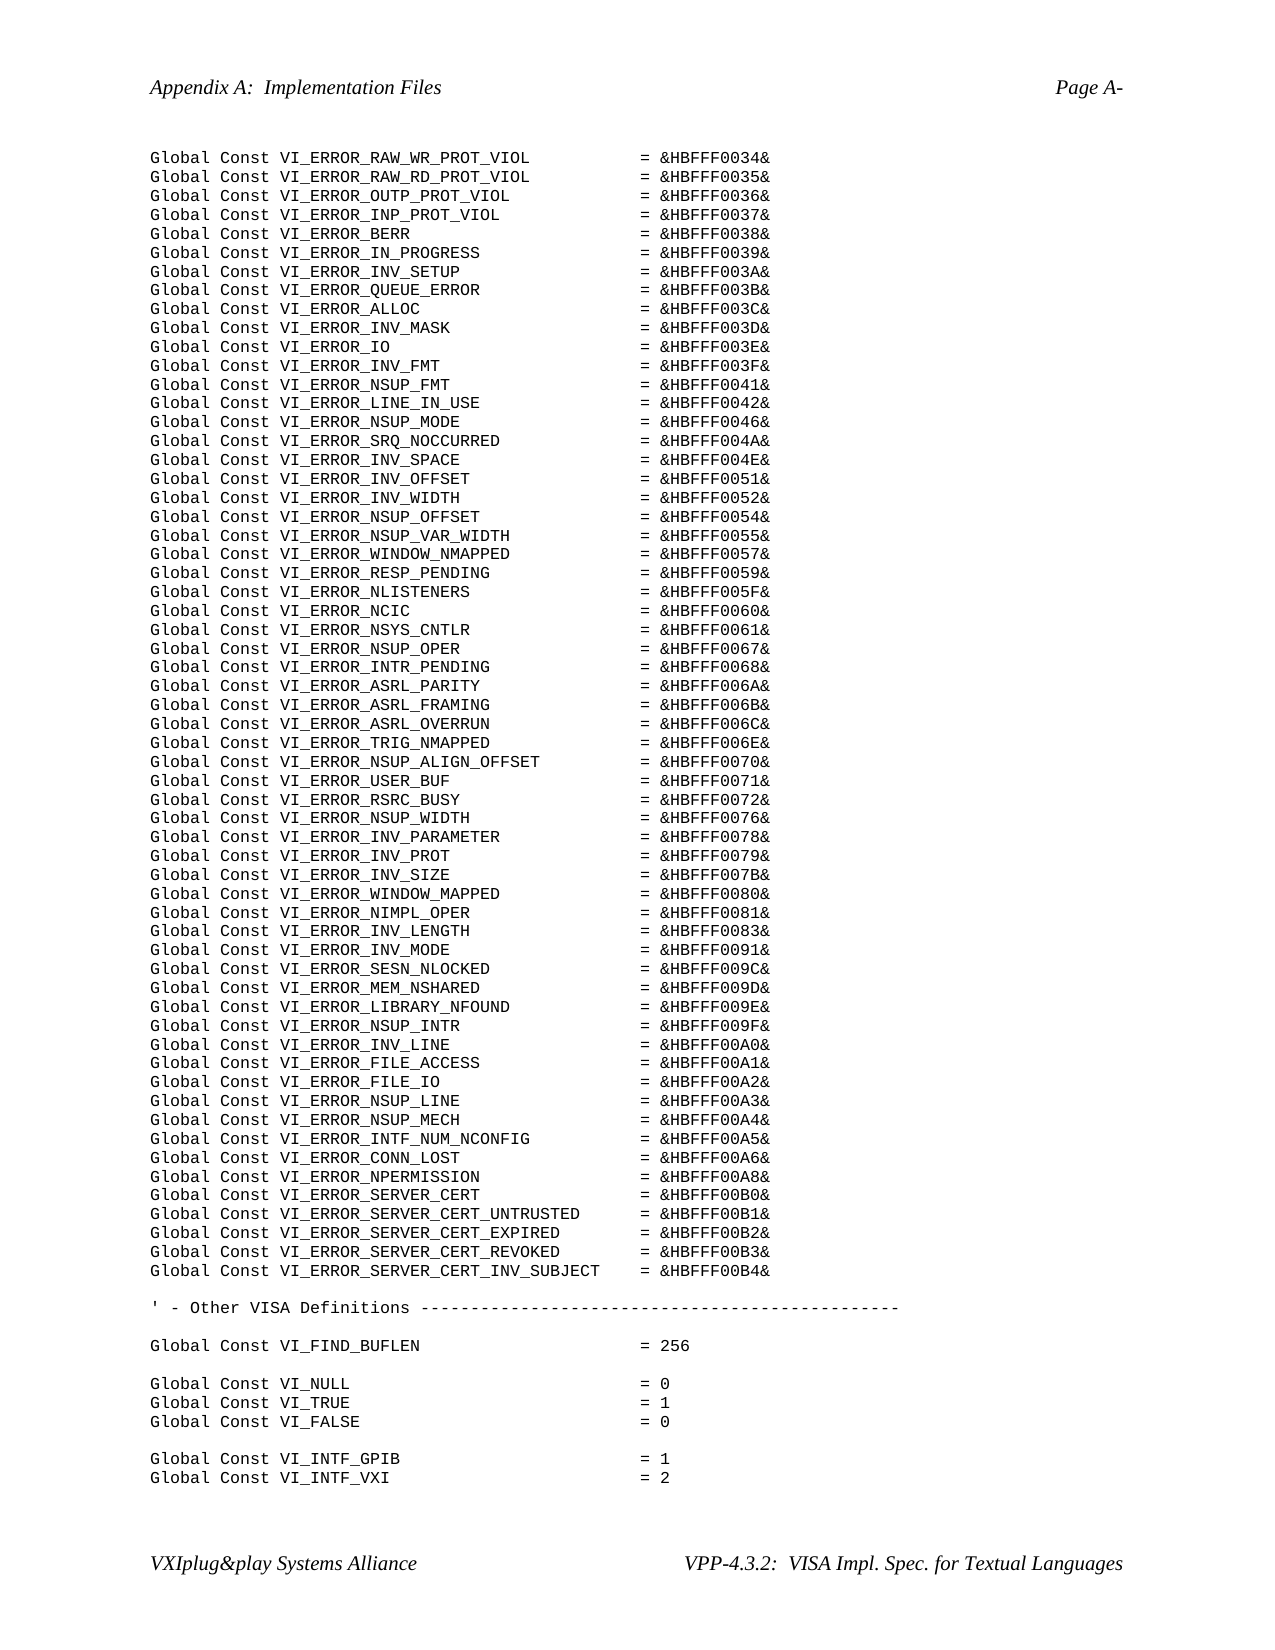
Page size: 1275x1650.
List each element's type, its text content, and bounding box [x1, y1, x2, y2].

text Global Const VI_ERROR_NSUP_INTR = &HBFFF009F& [150, 1017, 1125, 1036]
text Global Const VI_ERROR_RESP_PENDING = &HBFFF0059& [150, 565, 1125, 584]
text Global Const VI_ERROR_NSYS_CNTLR = &HBFFF0061& [150, 621, 1125, 640]
text Global Const VI_ERROR_INV_PROT = &HBFFF0079& [150, 848, 1125, 866]
text Global Const VI_ERROR_NSUP_LINE = &HBFFF00A3& [150, 1093, 1125, 1112]
text Global Const VI_FIND_BUFLEN = 256 [150, 1338, 1125, 1357]
text Global Const VI_ERROR_SRQ_NOCCURRED = &HBFFF004A& [150, 433, 1125, 452]
text Global Const VI_ERROR_SERVER_CERT_INV_SUBJECT = &HBFFF00B4& [150, 1262, 1125, 1281]
text Global Const VI_ERROR_INTR_PENDING = &HBFFF0068& [150, 659, 1125, 678]
text Global Const VI_ERROR_NSUP_MECH = &HBFFF00A4& [150, 1112, 1125, 1130]
text Global Const VI_ERROR_RAW_WR_PROT_VIOL = &HBFFF0034& [150, 150, 1125, 169]
text Global Const VI_ERROR_NSUP_OPER = &HBFFF0067& [150, 640, 1125, 659]
text Global Const VI_ERROR_IN_PROGRESS = &HBFFF0039& [150, 244, 1125, 263]
text Global Const VI_ERROR_SERVER_CERT_UNTRUSTED = &HBFFF00B1& [150, 1206, 1125, 1225]
text Global Const VI_INTF_VXI = 2 [150, 1470, 1125, 1489]
text Global Const VI_ERROR_FILE_IO = &HBFFF00A2& [150, 1074, 1125, 1093]
text Global Const VI_ERROR_NSUP_FMT = &HBFFF0041& [150, 376, 1125, 395]
text Global Const VI_ERROR_SERVER_CERT_REVOKED = &HBFFF00B3& [150, 1243, 1125, 1262]
text Global Const VI_ERROR_WINDOW_NMAPPED = &HBFFF0057& [150, 546, 1125, 565]
text Global Const VI_ERROR_INV_LENGTH = &HBFFF0083& [150, 923, 1125, 942]
text Global Const VI_ERROR_IO = &HBFFF003E& [150, 338, 1125, 357]
text Global Const VI_ERROR_ASRL_FRAMING = &HBFFF006B& [150, 697, 1125, 716]
text Global Const VI_ERROR_OUTP_PROT_VIOL = &HBFFF0036& [150, 188, 1125, 207]
text Global Const VI_ERROR_INV_LINE = &HBFFF00A0& [150, 1036, 1125, 1055]
text Global Const VI_ERROR_NSUP_WIDTH = &HBFFF0076& [150, 810, 1125, 829]
text Global Const VI_ERROR_INV_SIZE = &HBFFF007B& [150, 866, 1125, 885]
text Global Const VI_ERROR_NSUP_MODE = &HBFFF0046& [150, 414, 1125, 433]
text Global Const VI_ERROR_INV_WIDTH = &HBFFF0052& [150, 489, 1125, 508]
text Global Const VI_ERROR_LIBRARY_NFOUND = &HBFFF009E& [150, 998, 1125, 1017]
text Global Const VI_ERROR_ALLOC = &HBFFF003C& [150, 301, 1125, 320]
text Global Const VI_ERROR_BERR = &HBFFF0038& [150, 225, 1125, 244]
text Global Const VI_ERROR_NSUP_OFFSET = &HBFFF0054& [150, 508, 1125, 527]
text Global Const VI_ERROR_TRIG_NMAPPED = &HBFFF006E& [150, 734, 1125, 753]
text Global Const VI_ERROR_RSRC_BUSY = &HBFFF0072& [150, 791, 1125, 810]
text Global Const VI_ERROR_NIMPL_OPER = &HBFFF0081& [150, 904, 1125, 923]
text Global Const VI_ERROR_INV_SPACE = &HBFFF004E& [150, 452, 1125, 471]
text Global Const VI_ERROR_NSUP_ALIGN_OFFSET = &HBFFF0070& [150, 753, 1125, 772]
text Global Const VI_ERROR_ASRL_OVERRUN = &HBFFF006C& [150, 716, 1125, 734]
text Global Const VI_ERROR_INTF_NUM_NCONFIG = &HBFFF00A5& [150, 1130, 1125, 1149]
text Global Const VI_ERROR_NPERMISSION = &HBFFF00A8& [150, 1168, 1125, 1187]
text Global Const VI_ERROR_NSUP_VAR_WIDTH = &HBFFF0055& [150, 527, 1125, 546]
text Global Const VI_ERROR_NCIC = &HBFFF0060& [150, 602, 1125, 621]
text Global Const VI_ERROR_RAW_RD_PROT_VIOL = &HBFFF0035& [150, 169, 1125, 188]
text Global Const VI_ERROR_INV_MODE = &HBFFF0091& [150, 942, 1125, 961]
text Global Const VI_ERROR_SERVER_CERT_EXPIRED = &HBFFF00B2& [150, 1225, 1125, 1243]
text Global Const VI_ERROR_SESN_NLOCKED = &HBFFF009C& [150, 961, 1125, 979]
text ' - Other VISA Definitions ------------------------------------------------ [150, 1300, 1125, 1319]
text Global Const VI_INTF_GPIB = 1 [150, 1451, 1125, 1470]
text Global Const VI_ERROR_ASRL_PARITY = &HBFFF006A& [150, 678, 1125, 697]
text Global Const VI_ERROR_MEM_NSHARED = &HBFFF009D& [150, 979, 1125, 998]
text Global Const VI_ERROR_INP_PROT_VIOL = &HBFFF0037& [150, 207, 1125, 225]
text Global Const VI_ERROR_INV_SETUP = &HBFFF003A& [150, 263, 1125, 282]
text Global Const VI_ERROR_SERVER_CERT = &HBFFF00B0& [150, 1187, 1125, 1206]
text Global Const VI_ERROR_QUEUE_ERROR = &HBFFF003B& [150, 282, 1125, 301]
text Global Const VI_ERROR_INV_MASK = &HBFFF003D& [150, 320, 1125, 338]
text Global Const VI_ERROR_NLISTENERS = &HBFFF005F& [150, 584, 1125, 602]
text Global Const VI_FALSE = 0 [150, 1413, 1125, 1432]
text Global Const VI_ERROR_WINDOW_MAPPED = &HBFFF0080& [150, 885, 1125, 904]
text Global Const VI_TRUE = 1 [150, 1394, 1125, 1413]
text Global Const VI_ERROR_USER_BUF = &HBFFF0071& [150, 772, 1125, 791]
text Global Const VI_ERROR_INV_PARAMETER = &HBFFF0078& [150, 829, 1125, 848]
text Global Const VI_NULL = 0 [150, 1376, 1125, 1394]
text Global Const VI_ERROR_CONN_LOST = &HBFFF00A6& [150, 1149, 1125, 1168]
text Global Const VI_ERROR_INV_OFFSET = &HBFFF0051& [150, 471, 1125, 489]
text Global Const VI_ERROR_FILE_ACCESS = &HBFFF00A1& [150, 1055, 1125, 1074]
text Global Const VI_ERROR_LINE_IN_USE = &HBFFF0042& [150, 395, 1125, 414]
text Global Const VI_ERROR_INV_FMT = &HBFFF003F& [150, 357, 1125, 376]
